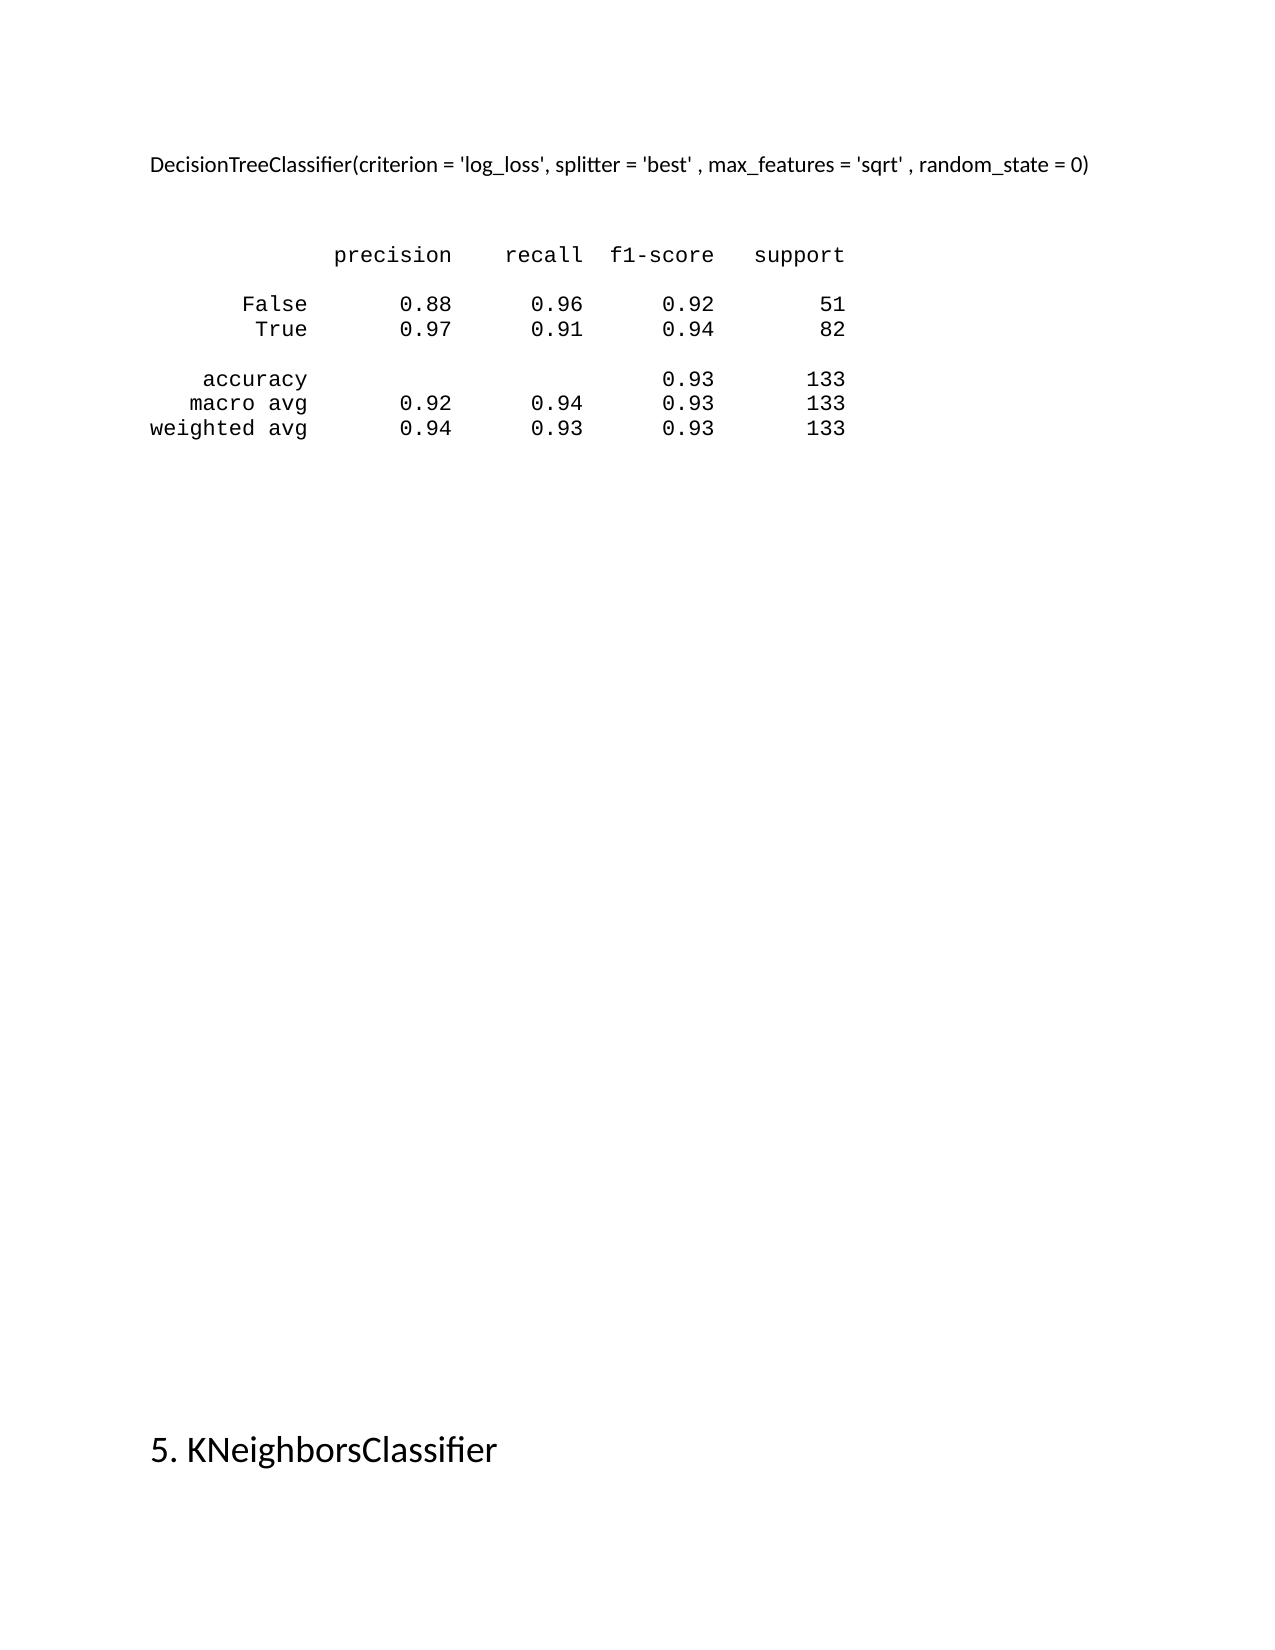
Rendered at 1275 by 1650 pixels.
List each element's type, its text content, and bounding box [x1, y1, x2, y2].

text True 0.97 0.91 0.94 82 [150, 318, 1125, 343]
text accuracy 0.93 133 [150, 368, 1125, 392]
text macro avg 0.92 0.94 0.93 133 [150, 392, 1125, 417]
text precision recall f1-score support [150, 244, 1125, 268]
text False 0.88 0.96 0.92 51 [150, 293, 1125, 318]
text 5. KNeighborsClassifier [150, 1426, 1125, 1472]
text DecisionTreeClassifier(criterion = 'log_loss', splitter = 'best' , max_features = 'sqrt' , random_state = 0) [150, 150, 1125, 178]
text weighted avg 0.94 0.93 0.93 133 [150, 417, 1125, 442]
